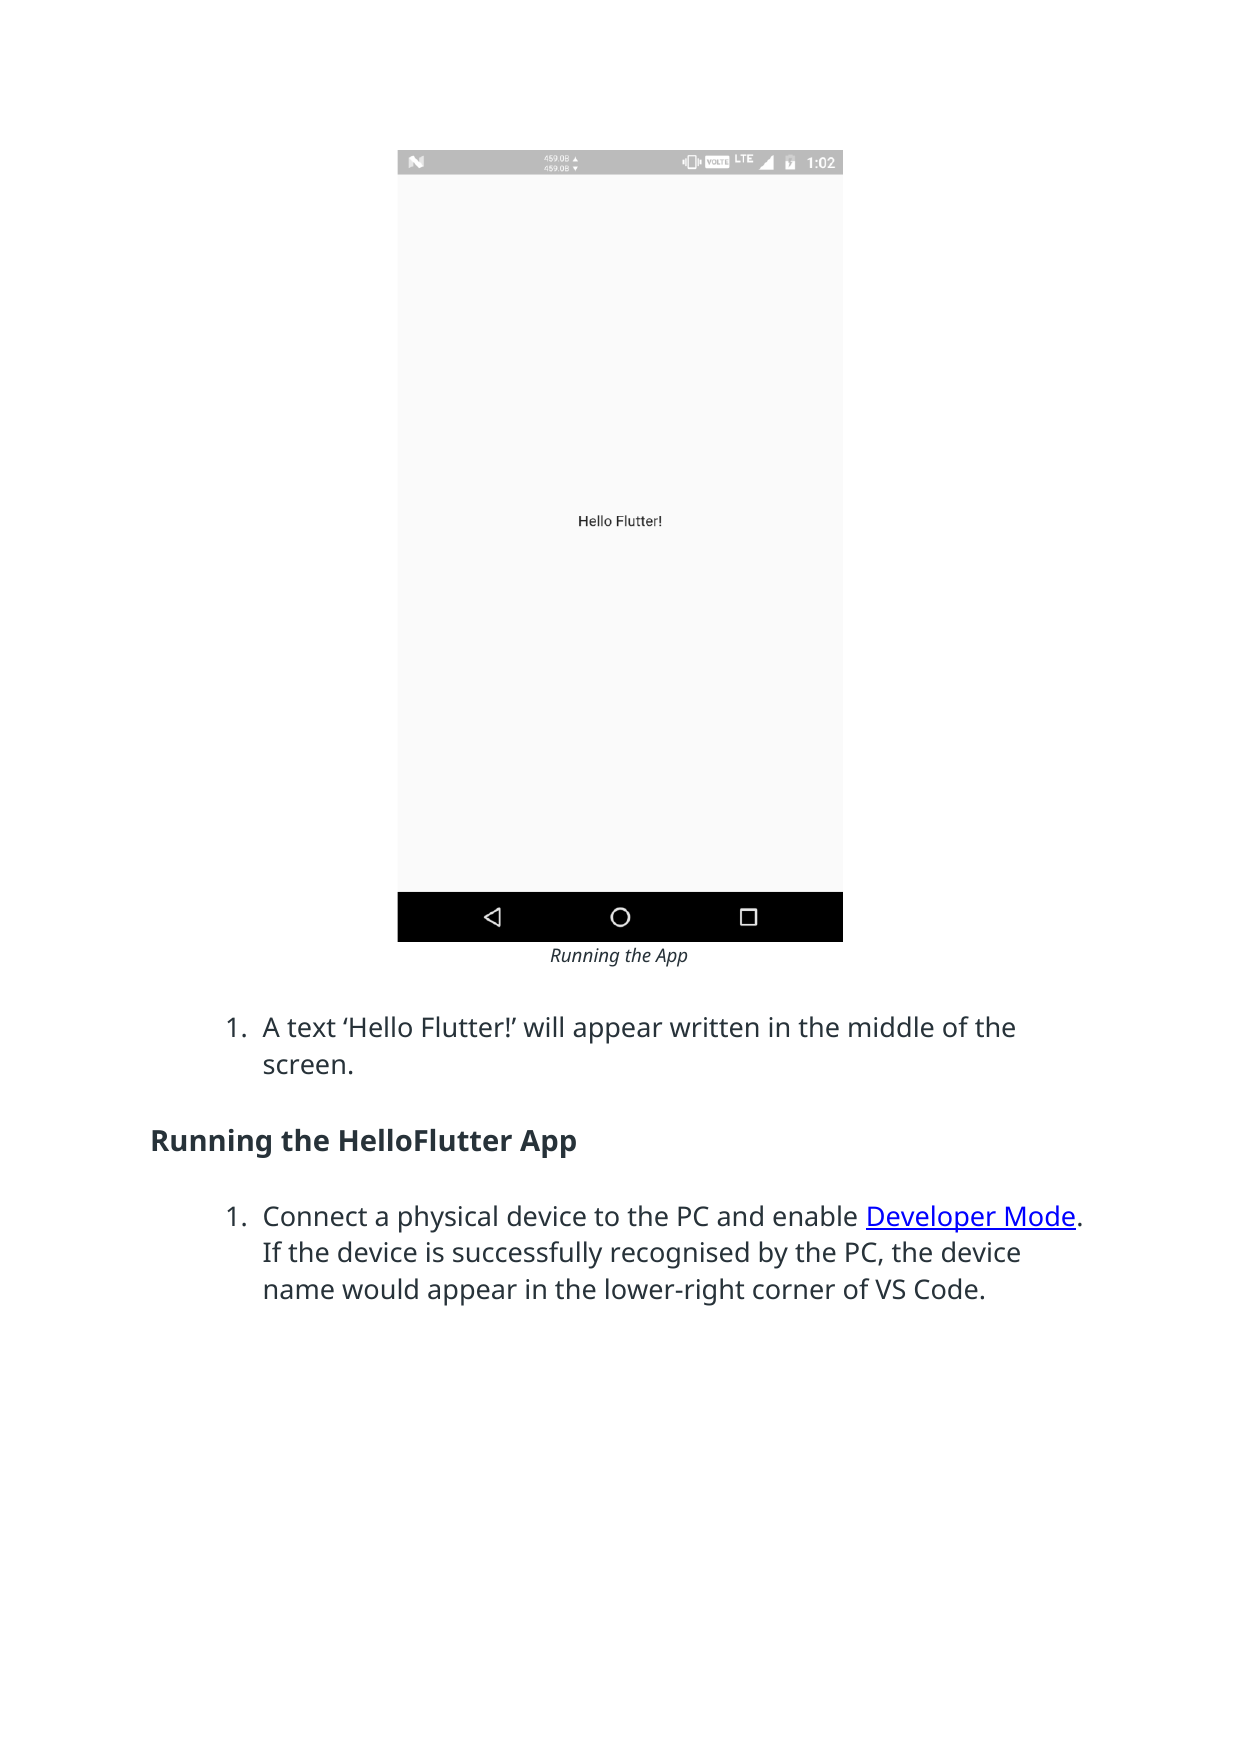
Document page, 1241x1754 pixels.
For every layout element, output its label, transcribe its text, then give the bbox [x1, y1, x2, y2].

picture [397, 150, 843, 942]
list Connect a physical device to the PC and enable Developer Mode. If the device is successfully recognised by the PC, the device name would appear in the lower-right corner of VS Code. [225, 1197, 1090, 1308]
text Running the App [150, 942, 1090, 967]
list A text ‘Hello Flutter!’ will appear written in the middle of the screen. [225, 1009, 1090, 1082]
text Running the HelloFlutter App [150, 1120, 1090, 1159]
